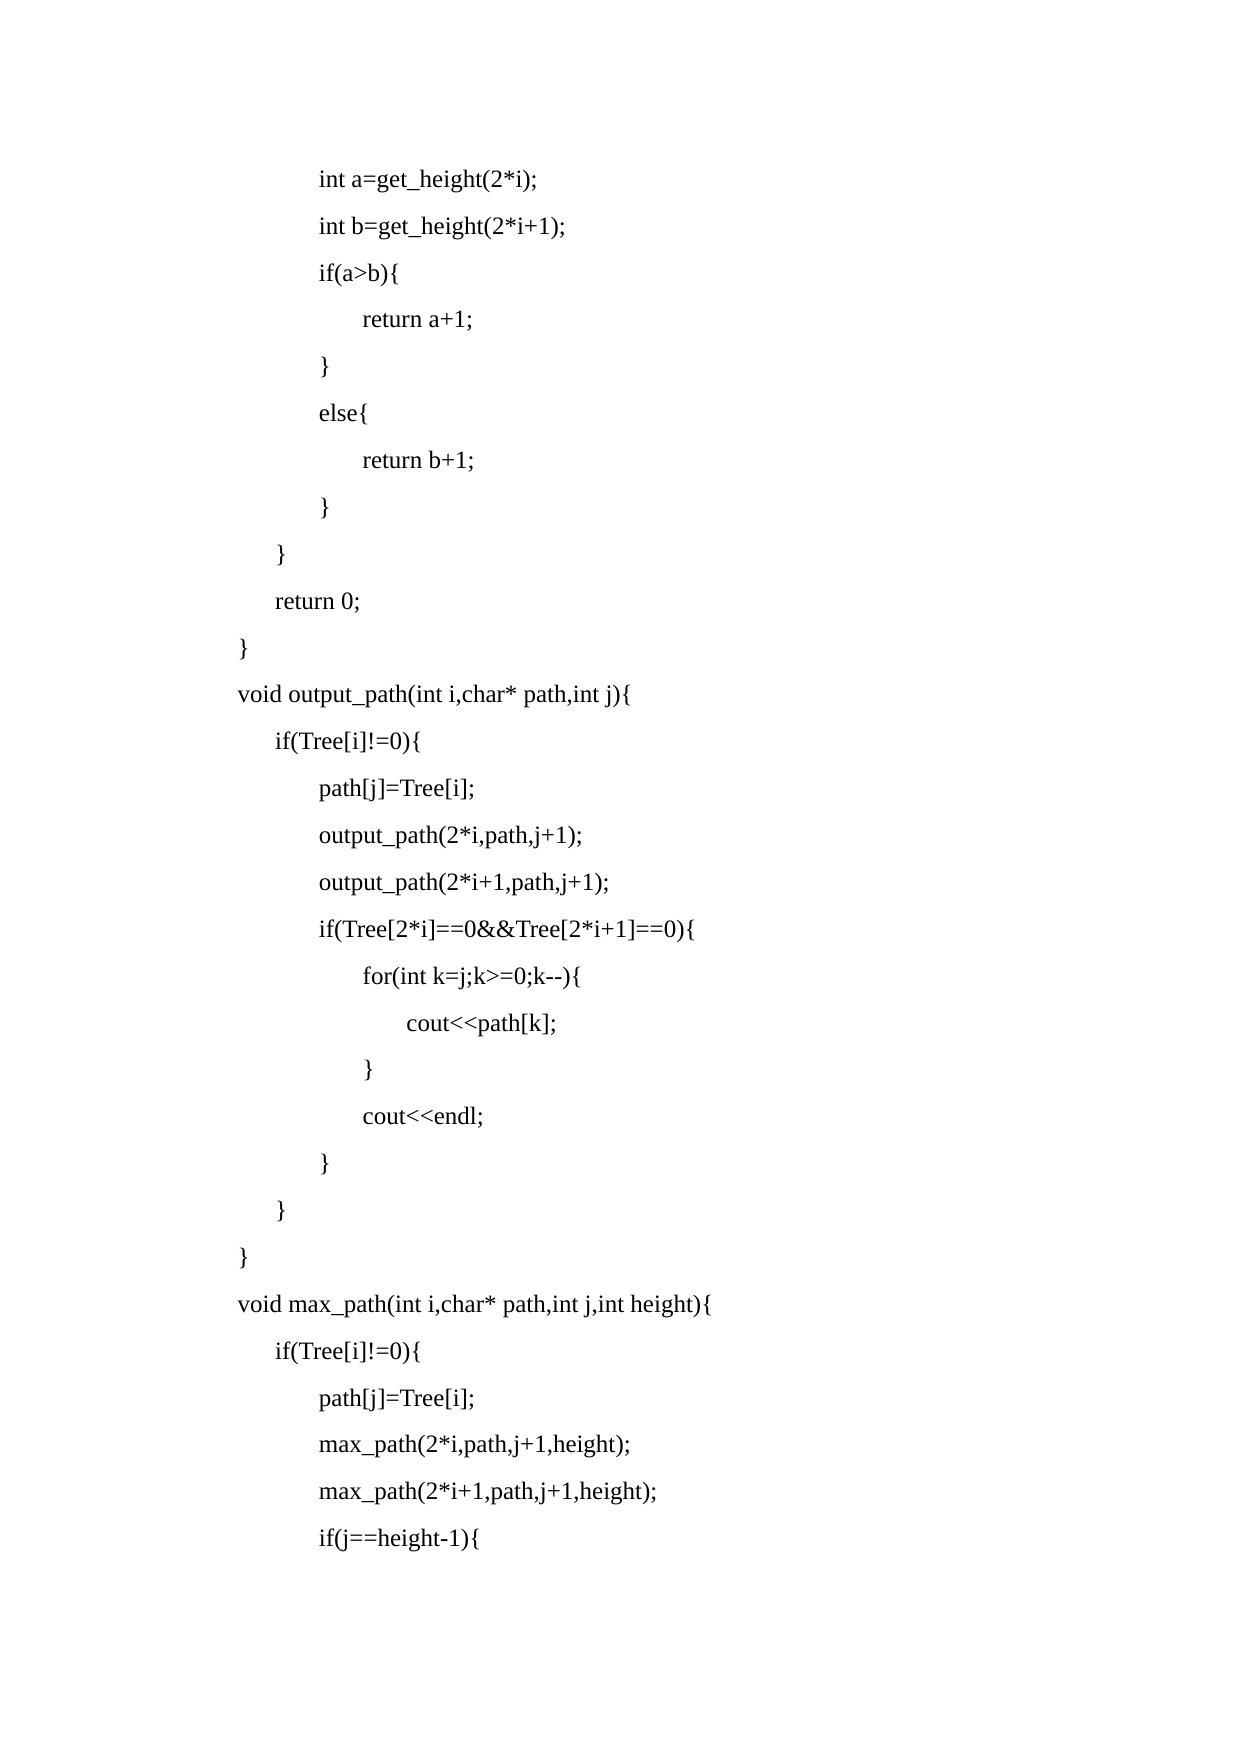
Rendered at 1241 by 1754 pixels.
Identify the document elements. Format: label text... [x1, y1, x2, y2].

text if(Tree[i]!=0){ [187, 724, 1053, 757]
text } [187, 631, 1053, 663]
text path[j]=Tree[i]; [187, 1381, 1053, 1413]
text return b+1; [187, 443, 1053, 476]
text int b=get_height(2*i+1); [187, 209, 1053, 241]
text } [187, 349, 1053, 382]
text } [187, 1240, 1053, 1273]
text void output_path(int i,char* path,int j){ [187, 678, 1053, 710]
text void max_path(int i,char* path,int j,int height){ [187, 1287, 1053, 1319]
text cout<<path[k]; [187, 1006, 1053, 1038]
text } [187, 537, 1053, 569]
text max_path(2*i,path,j+1,height); [187, 1428, 1053, 1460]
text if(a>b){ [187, 256, 1053, 288]
text if(j==height-1){ [187, 1521, 1053, 1554]
text return a+1; [187, 303, 1053, 335]
text int a=get_height(2*i); [187, 162, 1053, 194]
text path[j]=Tree[i]; [187, 771, 1053, 804]
text } [187, 490, 1053, 523]
text } [187, 1193, 1053, 1226]
text cout<<endl; [187, 1099, 1053, 1132]
text else{ [187, 396, 1053, 429]
text if(Tree[2*i]==0&&Tree[2*i+1]==0){ [187, 912, 1053, 944]
text for(int k=j;k>=0;k--){ [187, 959, 1053, 991]
text return 0; [187, 584, 1053, 616]
text output_path(2*i,path,j+1); [187, 818, 1053, 851]
text output_path(2*i+1,path,j+1); [187, 865, 1053, 898]
text max_path(2*i+1,path,j+1,height); [187, 1474, 1053, 1507]
text } [187, 1146, 1053, 1179]
text } [187, 1053, 1053, 1085]
text if(Tree[i]!=0){ [187, 1334, 1053, 1366]
